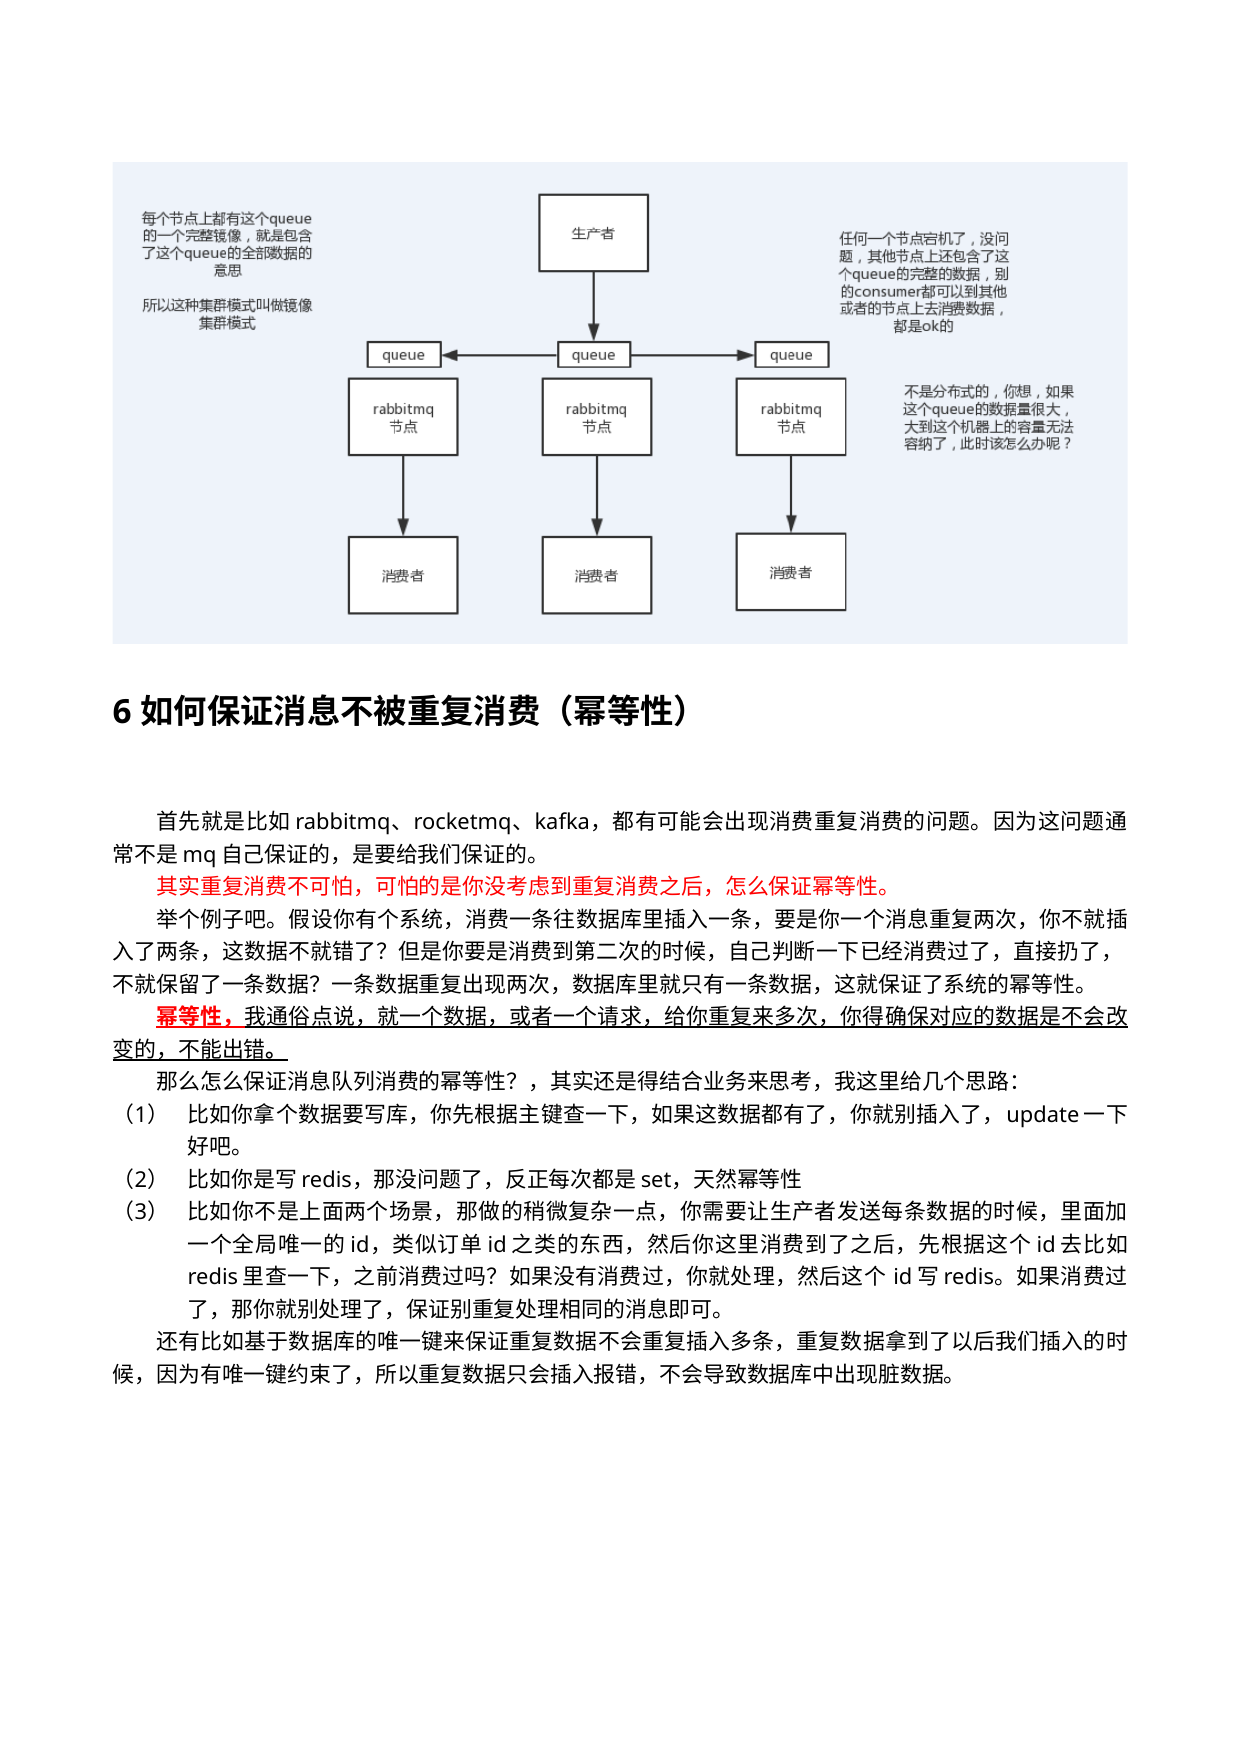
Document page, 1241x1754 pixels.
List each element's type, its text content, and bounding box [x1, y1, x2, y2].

subtitle 6 如何保证消息不被重复消费（幂等性） [112, 677, 1128, 742]
text 举个例子吧。假设你有个系统，消费一条往数据库里插入一条，要是你一个消息重复两次，你不就插入了两条，这数据不就错了？但是你要是消费到第二次的时候，自己判断一下已经消费过了，直接扔了，不就保留了一条数据？一条数据重复出现两次，数据库里就只有一条数据，这就保证了系统的幂等性。 [112, 901, 1128, 999]
list 比如你是写redis，那没问题了，反正每次都是set，天然幂等性 [112, 1161, 1128, 1194]
text 首先就是比如rabbitmq、rocketmq、kafka，都有可能会出现消费重复消费的问题。因为这问题通常不是mq自己保证的，是要给我们保证的。 [112, 804, 1128, 869]
text 还有比如基于数据库的唯一键来保证重复数据不会重复插入多条，重复数据拿到了以后我们插入的时候，因为有唯一键约束了，所以重复数据只会插入报错，不会导致数据库中出现脏数据。 [112, 1324, 1128, 1389]
list 比如你拿个数据要写库，你先根据主键查一下，如果这数据都有了，你就别插入了，update一下好吧。 [112, 1096, 1128, 1161]
list 比如你不是上面两个场景，那做的稍微复杂一点，你需要让生产者发送每条数据的时候，里面加一个全局唯一的id，类似订单id之类的东西，然后你这里消费到了之后，先根据这个id去比如redis里查一下，之前消费过吗？如果没有消费过，你就处理，然后这个id写redis。如果消费过了，那你就别处理了，保证别重复处理相同的消息即可。 [112, 1194, 1128, 1324]
text 幂等性，我通俗点说，就一个数据，或者一个请求，给你重复来多次，你得确保对应的数据是不会改变的，不能出错。 [112, 999, 1128, 1064]
text 其实重复消费不可怕，可怕的是你没考虑到重复消费之后，怎么保证幂等性。 [112, 869, 1128, 901]
text 那么怎么保证消息队列消费的幂等性？，其实还是得结合业务来思考，我这里给几个思路： [112, 1064, 1128, 1096]
